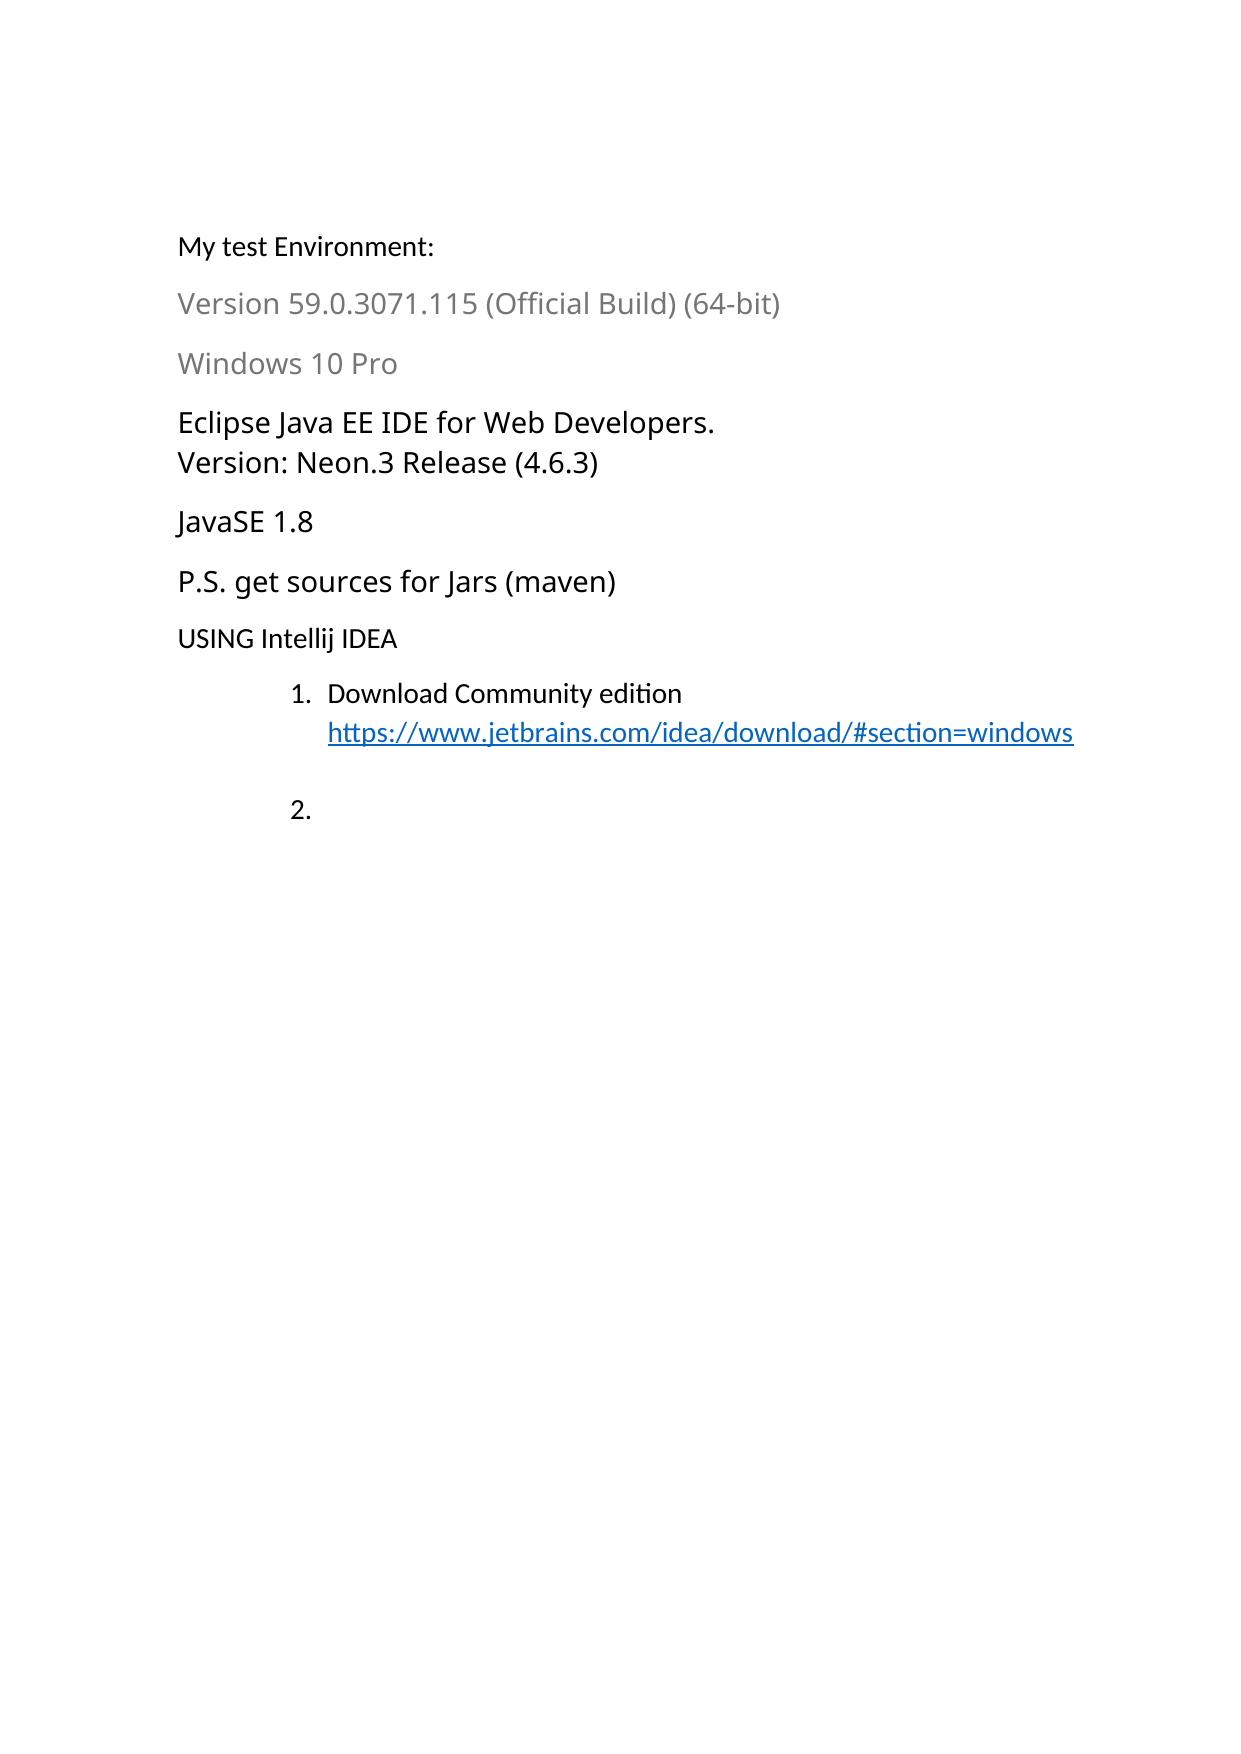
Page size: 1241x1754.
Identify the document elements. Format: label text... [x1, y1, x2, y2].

list https://www.jetbrains.com/idea/download/#section=windows [327, 714, 1152, 750]
text JavaSE 1.8 [177, 502, 1152, 541]
text Version 59.0.3071.115 (Official Build) (64-bit) [177, 283, 1152, 323]
list Download Community edition [290, 676, 1152, 711]
text Version: Neon.3 Release (4.6.3) [177, 442, 1152, 482]
text Eclipse Java EE IDE for Web Developers. [177, 402, 1152, 442]
text USING Intellij IDEA [177, 621, 1152, 656]
text P.S. get sources for Jars (maven) [177, 561, 1152, 601]
text Windows 10 Pro [177, 343, 1152, 383]
text My test Environment: [177, 228, 1152, 264]
